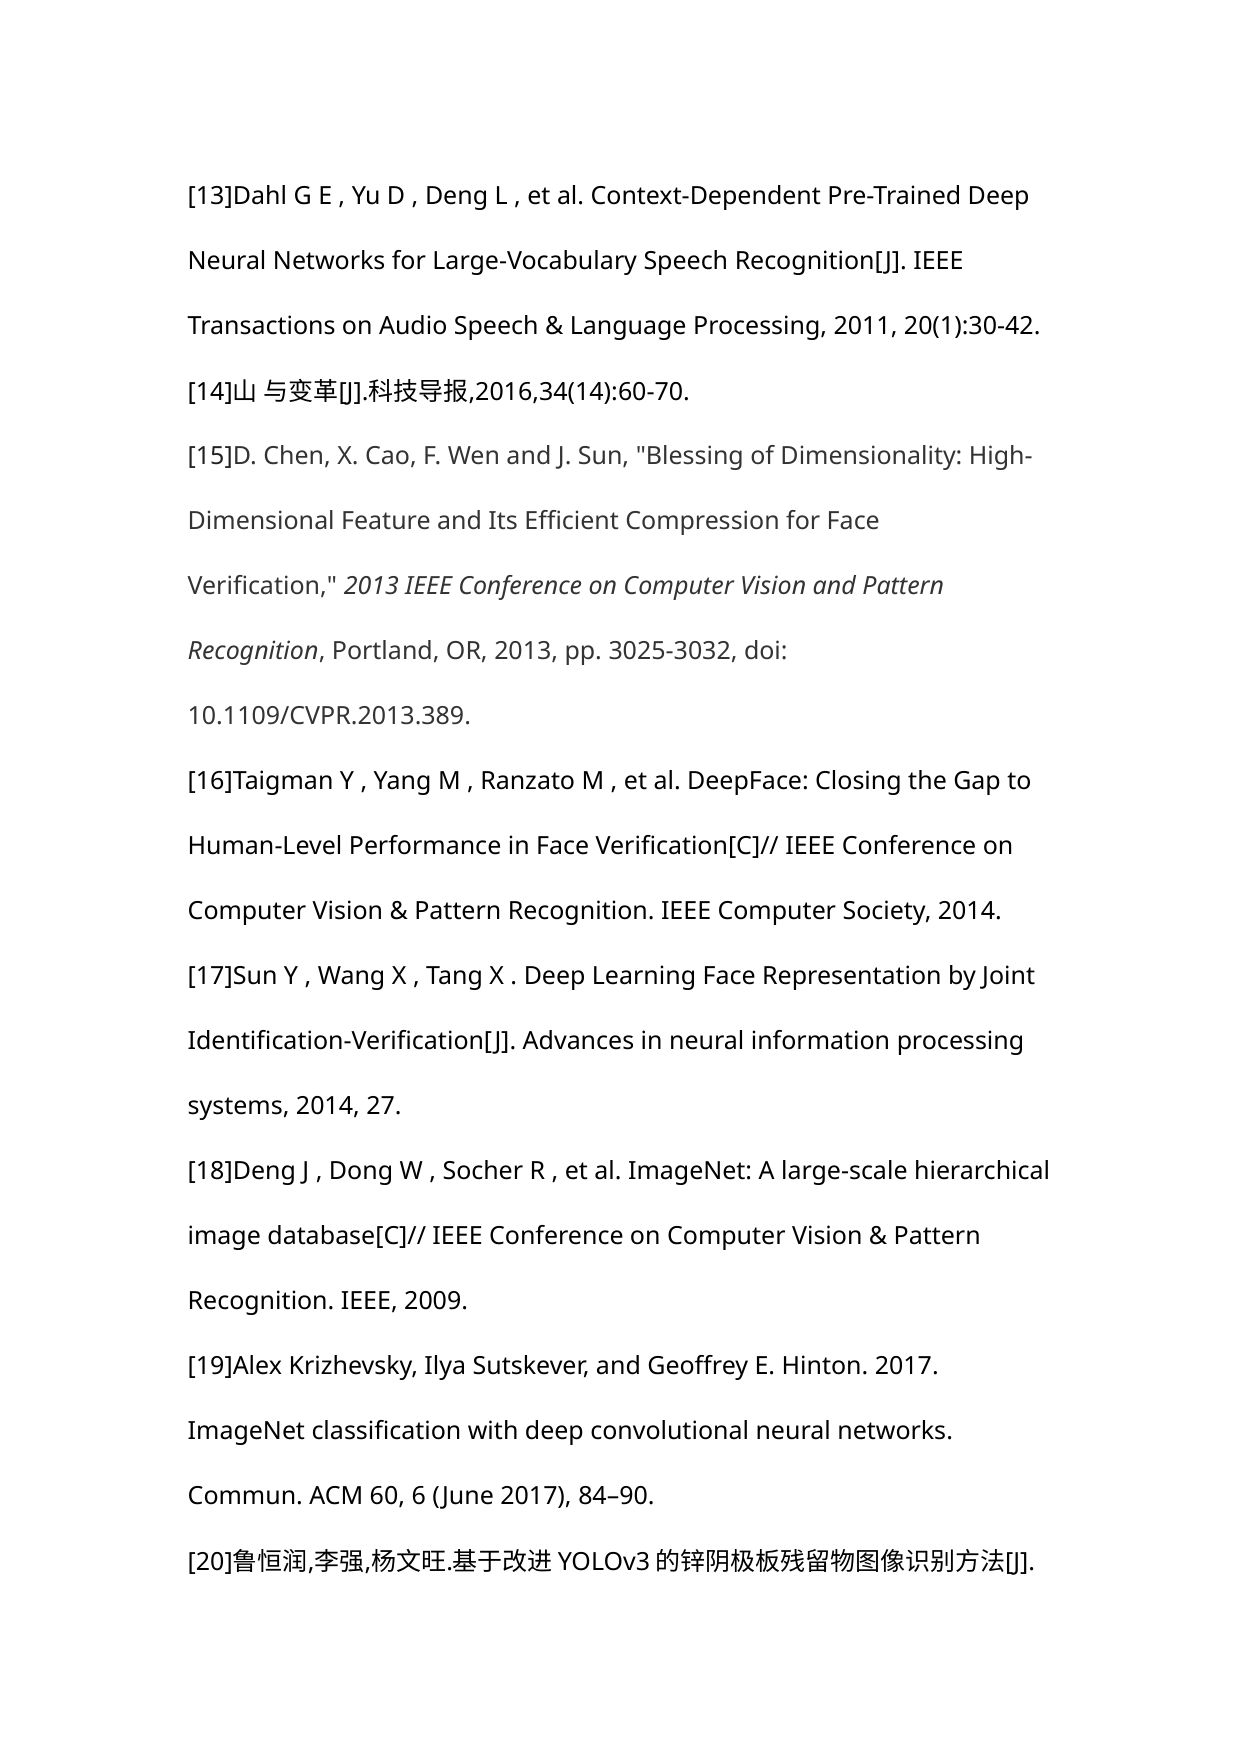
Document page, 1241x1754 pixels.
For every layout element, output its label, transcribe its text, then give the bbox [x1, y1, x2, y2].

text [15]D. Chen, X. Cao, F. Wen and J. Sun, "Blessing of Dimensionality: High-Dimensional Feature and Its Efficient Compression for Face Verification," 2013 IEEE Conference on Computer Vision and Pattern Recognition, Portland, OR, 2013, pp. 3025-3032, doi: 10.1109/CVPR.2013.389. [187, 422, 1053, 747]
list [17]Sun Y , Wang X , Tang X . Deep Learning Face Representation by Joint Identification-Verification[J]. Advances in neural information processing systems, 2014, 27. [187, 942, 1053, 1137]
list [13]Dahl G E , Yu D , Deng L , et al. Context-Dependent Pre-Trained Deep Neural Networks for Large-Vocabulary Speech Recognition[J]. IEEE Transactions on Audio Speech & Language Processing, 2011, 20(1):30-42. [187, 162, 1053, 357]
list [19]Alex Krizhevsky, Ilya Sutskever, and Geoffrey E. Hinton. 2017. ImageNet classification with deep convolutional neural networks. Commun. ACM 60, 6 (June 2017), 84–90. [187, 1332, 1053, 1527]
list [16]Taigman Y , Yang M , Ranzato M , et al. DeepFace: Closing the Gap to Human-Level Performance in Face Verification[C]// IEEE Conference on Computer Vision & Pattern Recognition. IEEE Computer Society, 2014. [187, 747, 1053, 942]
list [18]Deng J , Dong W , Socher R , et al. ImageNet: A large-scale hierarchical image database[C]// IEEE Conference on Computer Vision & Pattern Recognition. IEEE, 2009. [187, 1137, 1053, 1332]
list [187, 1527, 1053, 1592]
list [14]山 与变革[J].科技导报,2016,34(14):60-70. [187, 357, 1053, 422]
